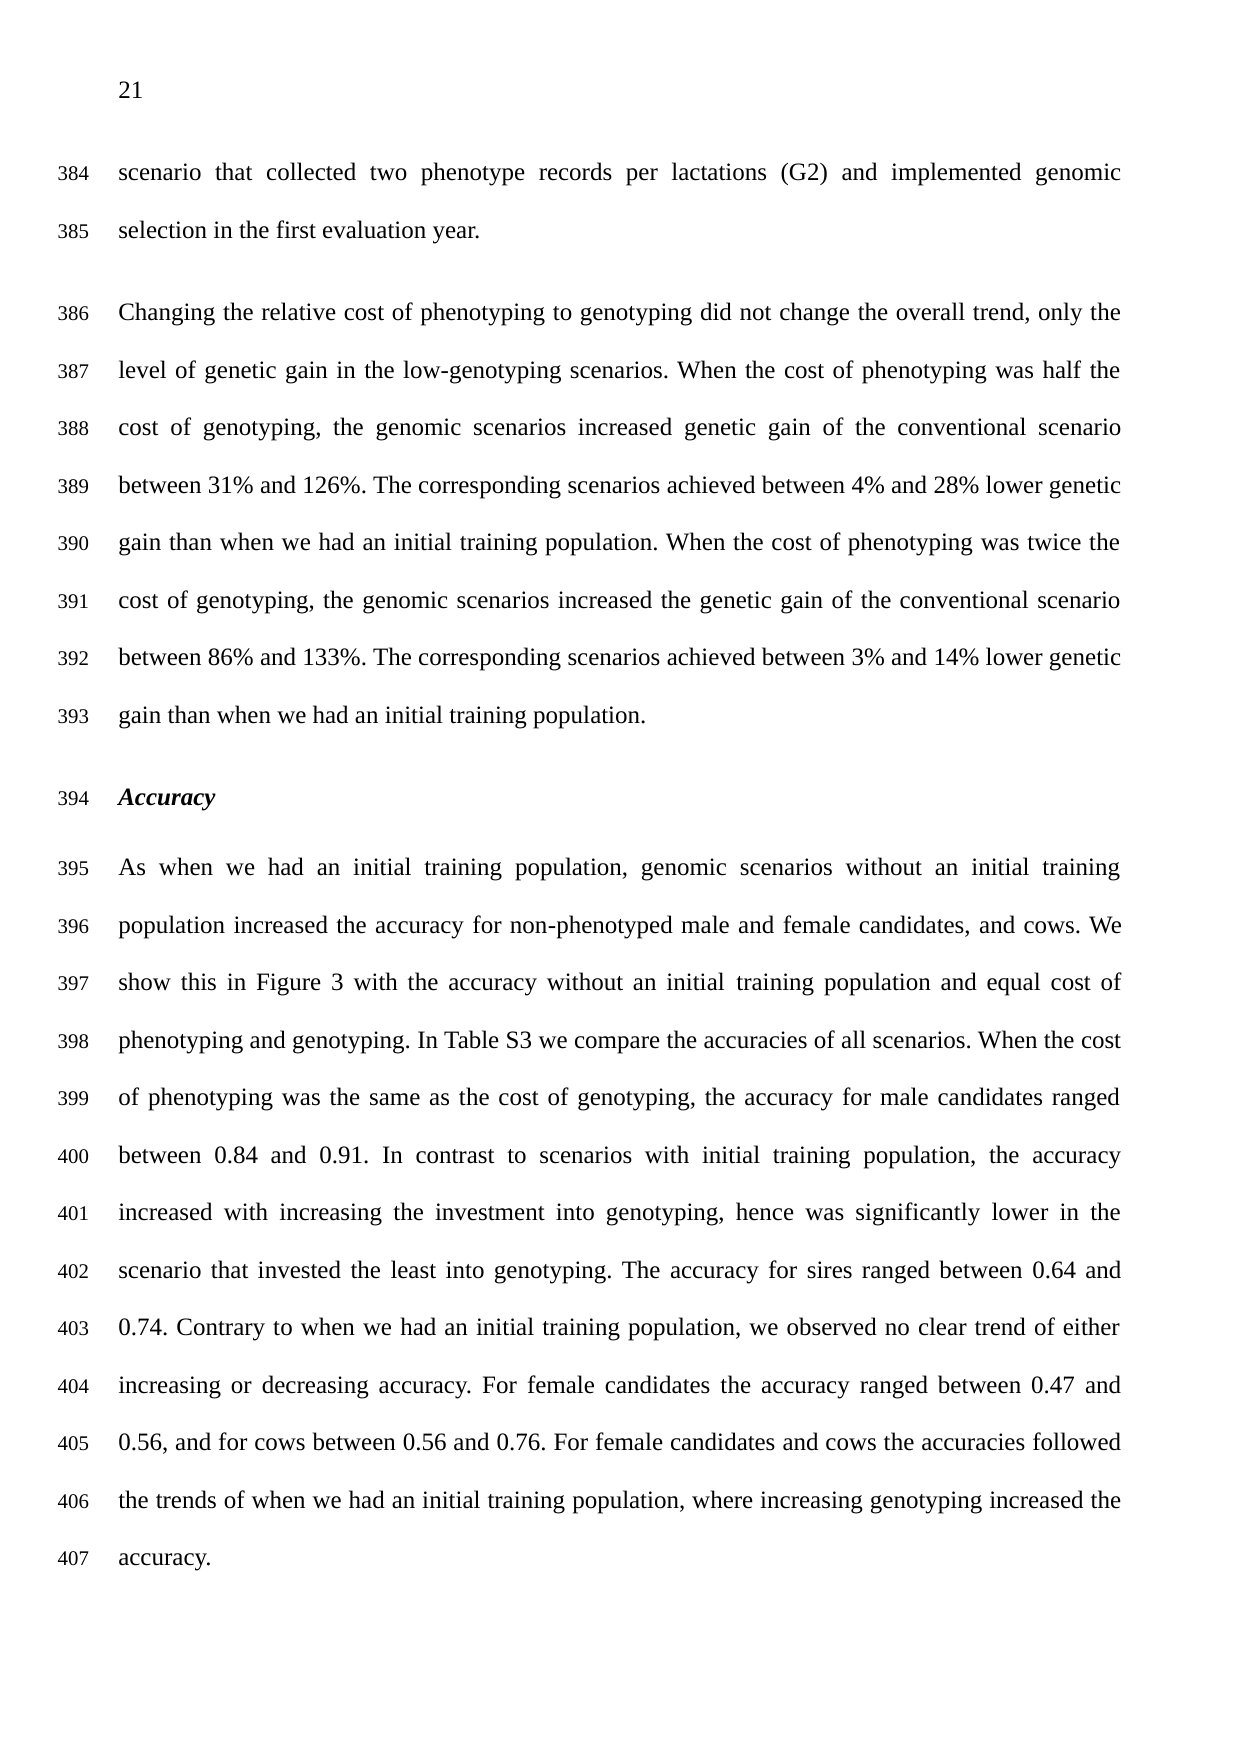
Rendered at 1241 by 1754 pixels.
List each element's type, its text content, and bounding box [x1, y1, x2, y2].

text Changing the relative cost of phenotyping to genotyping did not change the overall trend, only the level of genetic gain in the low-genotyping scenarios. When the cost of phenotyping was half the cost of genotyping, the genomic scenarios increased genetic gain of the conventional scenario between 31% and 126%. The corresponding scenarios achieved between 4% and 28% lower genetic gain than when we had an initial training population. When the cost of phenotyping was twice the cost of genotyping, the genomic scenarios increased the genetic gain of the conventional scenario between 86% and 133%. The corresponding scenarios achieved between 3% and 14% lower genetic gain than when we had an initial training population. [118, 297, 1122, 729]
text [118, 157, 1122, 244]
subtitle Accuracy [118, 782, 1122, 811]
text As when we had an initial training population, genomic scenarios without an initial training population increased the accuracy for non-phenotyped male and female candidates, and cows. We show this in Figure 3 with the accuracy without an initial training population and equal cost of phenotyping and genotyping. In Table S3 we compare the accuracies of all scenarios. When the cost of phenotyping was the same as the cost of genotyping, the accuracy for male candidates ranged between 0.84 and 0.91. In contrast to scenarios with initial training population, the accuracy increased with increasing the investment into genotyping, hence was significantly lower in the scenario that invested the least into genotyping. The accuracy for sires ranged between 0.64 and 0.74. Contrary to when we had an initial training population, we observed no clear trend of either increasing or decreasing accuracy. For female candidates the accuracy ranged between 0.47 and 0.56, and for cows between 0.56 and 0.76. For female candidates and cows the accuracies followed the trends of when we had an initial training population, where increasing genotyping increased the accuracy. [118, 852, 1122, 1571]
